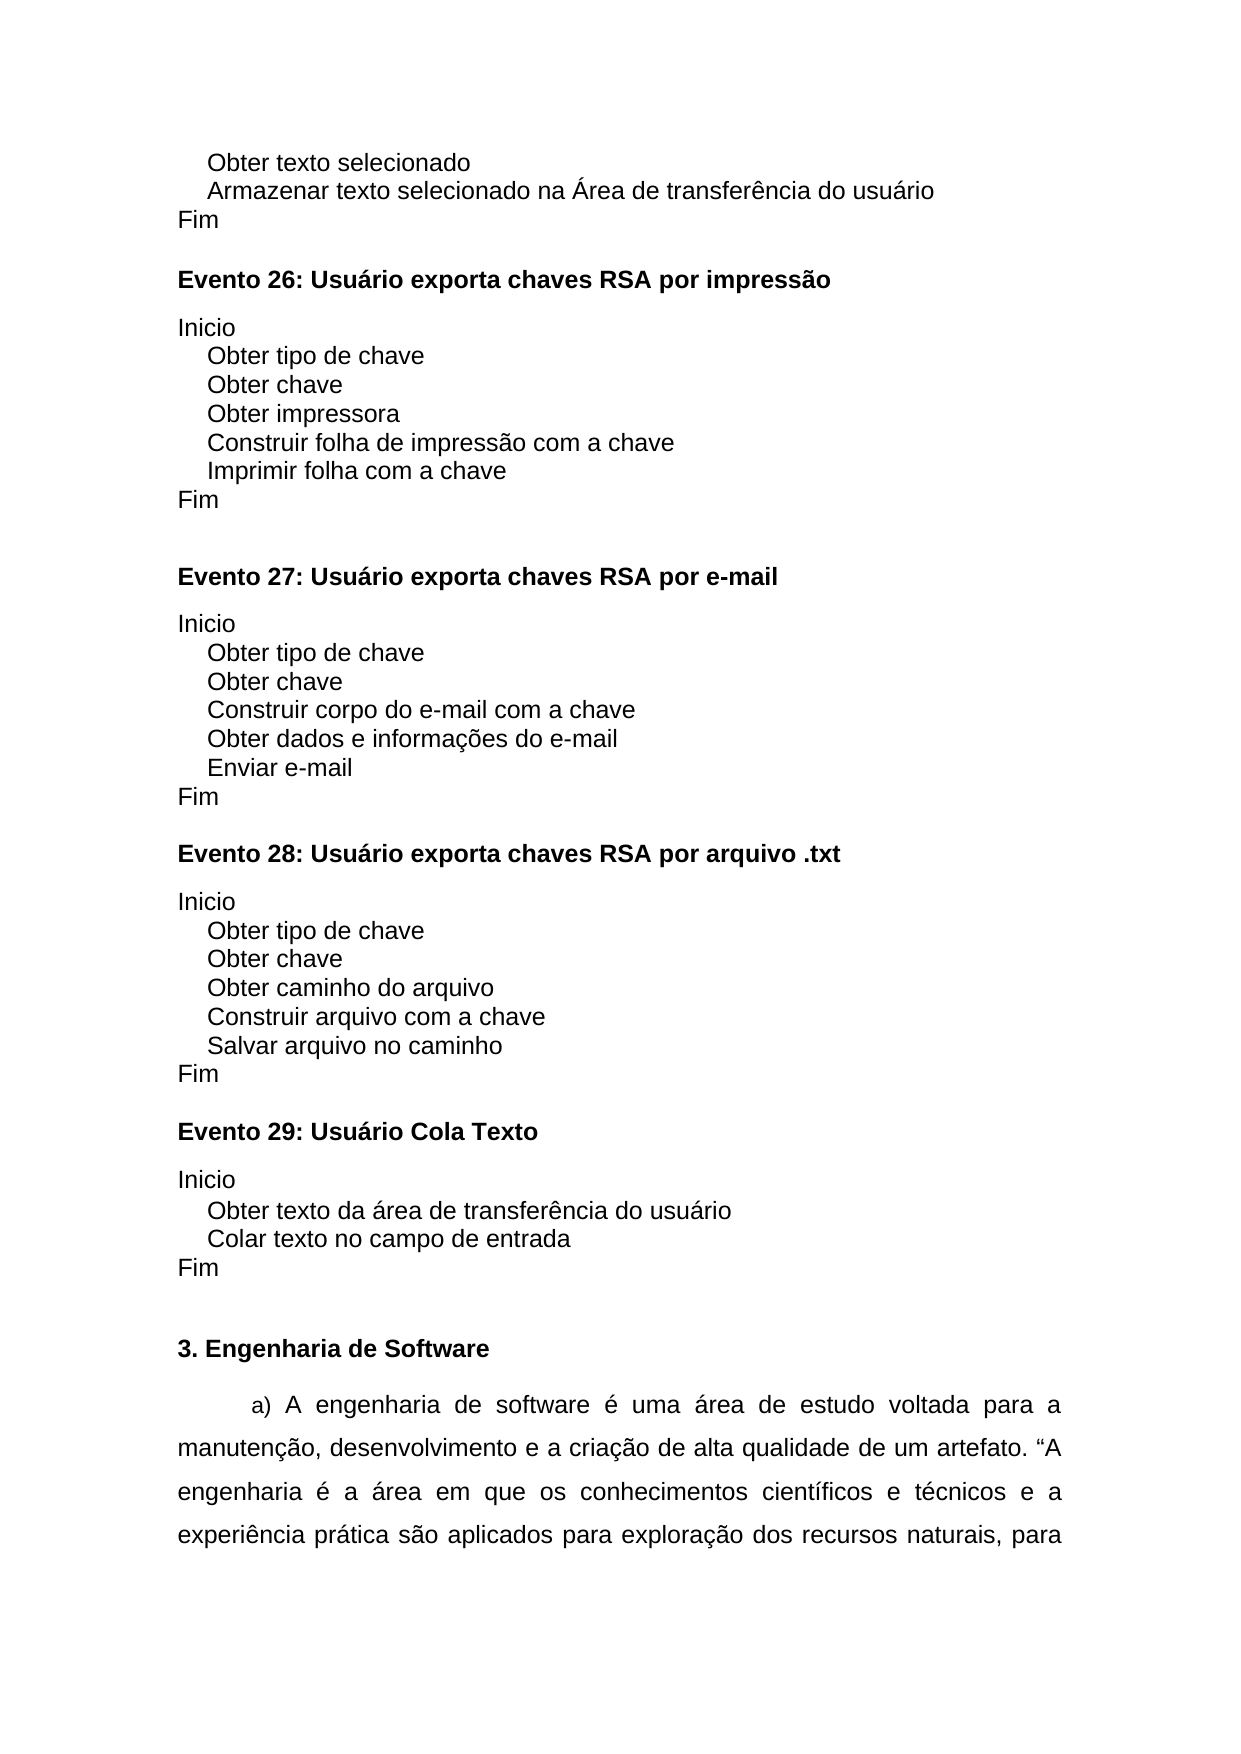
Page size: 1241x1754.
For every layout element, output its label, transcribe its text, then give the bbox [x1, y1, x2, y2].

text Fim [177, 1059, 1063, 1088]
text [177, 1390, 1063, 1548]
text Obter tipo de chave [177, 638, 1063, 667]
text Inicio [177, 609, 1063, 638]
text Evento 29: Usuário Cola Texto [177, 1117, 1063, 1146]
text Enviar e-mail [177, 753, 1063, 782]
text Construir folha de impressão com a chave [177, 428, 1063, 456]
subtitle 3. Engenharia de Software [177, 1334, 1063, 1363]
text Imprimir folha com a chave [177, 456, 1063, 485]
text Salvar arquivo no caminho [177, 1031, 1063, 1059]
text Obter chave [177, 370, 1063, 399]
text Evento 27: Usuário exporta chaves RSA por e-mail [177, 562, 1063, 590]
text Evento 28: Usuário exporta chaves RSA por arquivo .txt [177, 839, 1063, 868]
text Obter texto da área de transferência do usuário [177, 1196, 1063, 1224]
text Obter texto selecionado [177, 148, 1063, 176]
text Construir corpo do e-mail com a chave [177, 696, 1063, 724]
text Obter tipo de chave [177, 916, 1063, 944]
text Inicio [177, 1165, 1063, 1193]
text Fim [177, 1253, 1063, 1282]
text Obter dados e informações do e-mail [177, 724, 1063, 753]
text Armazenar texto selecionado na Área de transferência do usuário [177, 176, 1063, 205]
text Obter impressora [177, 399, 1063, 428]
text Fim [177, 782, 1063, 811]
text Colar texto no campo de entrada [177, 1224, 1063, 1253]
text Obter chave [177, 667, 1063, 696]
text Obter caminho do arquivo [177, 973, 1063, 1002]
text Fim [177, 205, 1063, 234]
text Evento 26: Usuário exporta chaves RSA por impressão [177, 265, 1063, 294]
text Inicio [177, 313, 1063, 341]
text Obter chave [177, 944, 1063, 973]
text Construir arquivo com a chave [177, 1002, 1063, 1031]
text Obter tipo de chave [177, 341, 1063, 370]
text Fim [177, 485, 1063, 514]
text Inicio [177, 887, 1063, 916]
